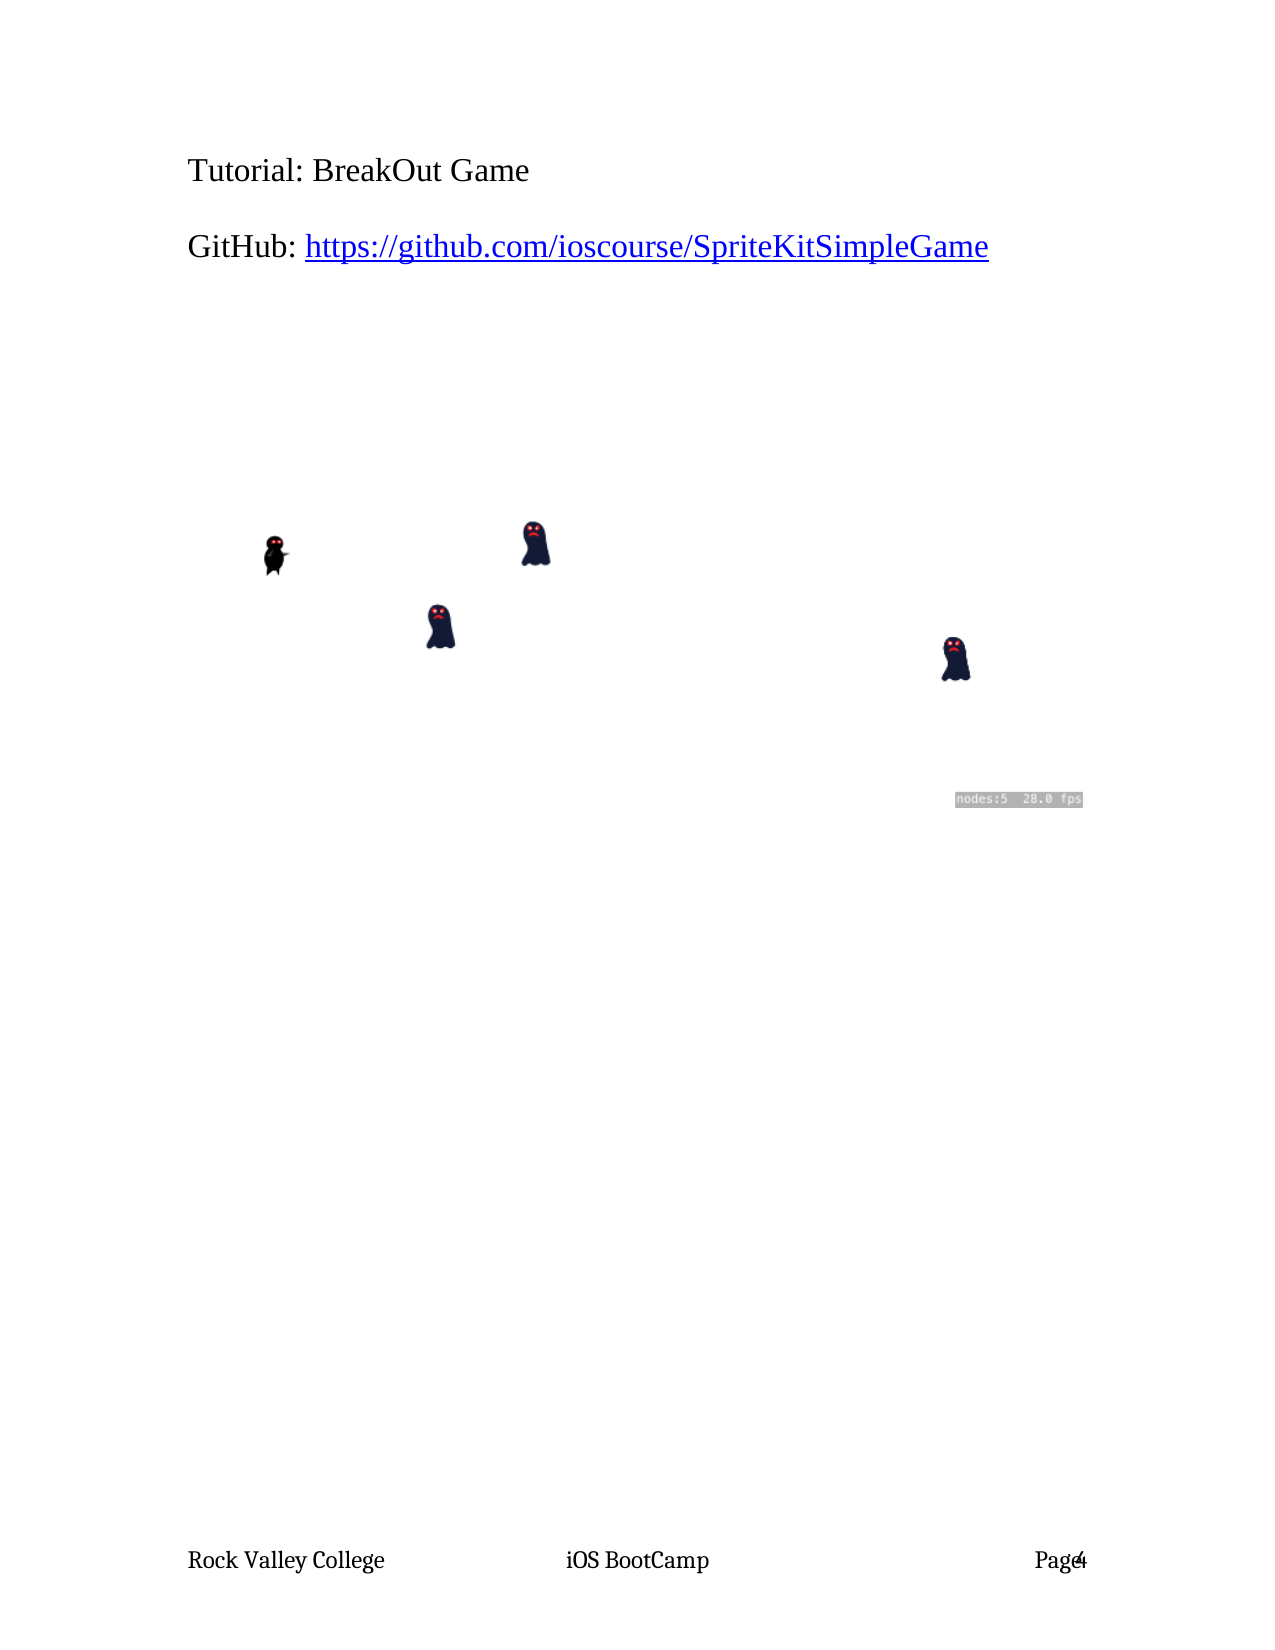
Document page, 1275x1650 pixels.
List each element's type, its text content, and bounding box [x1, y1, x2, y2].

text GitHub: https://github.com/ioscourse/SpriteKitSimpleGame [187, 227, 1087, 265]
text Tutorial: BreakOut Game [187, 150, 1087, 188]
picture [187, 303, 1088, 808]
